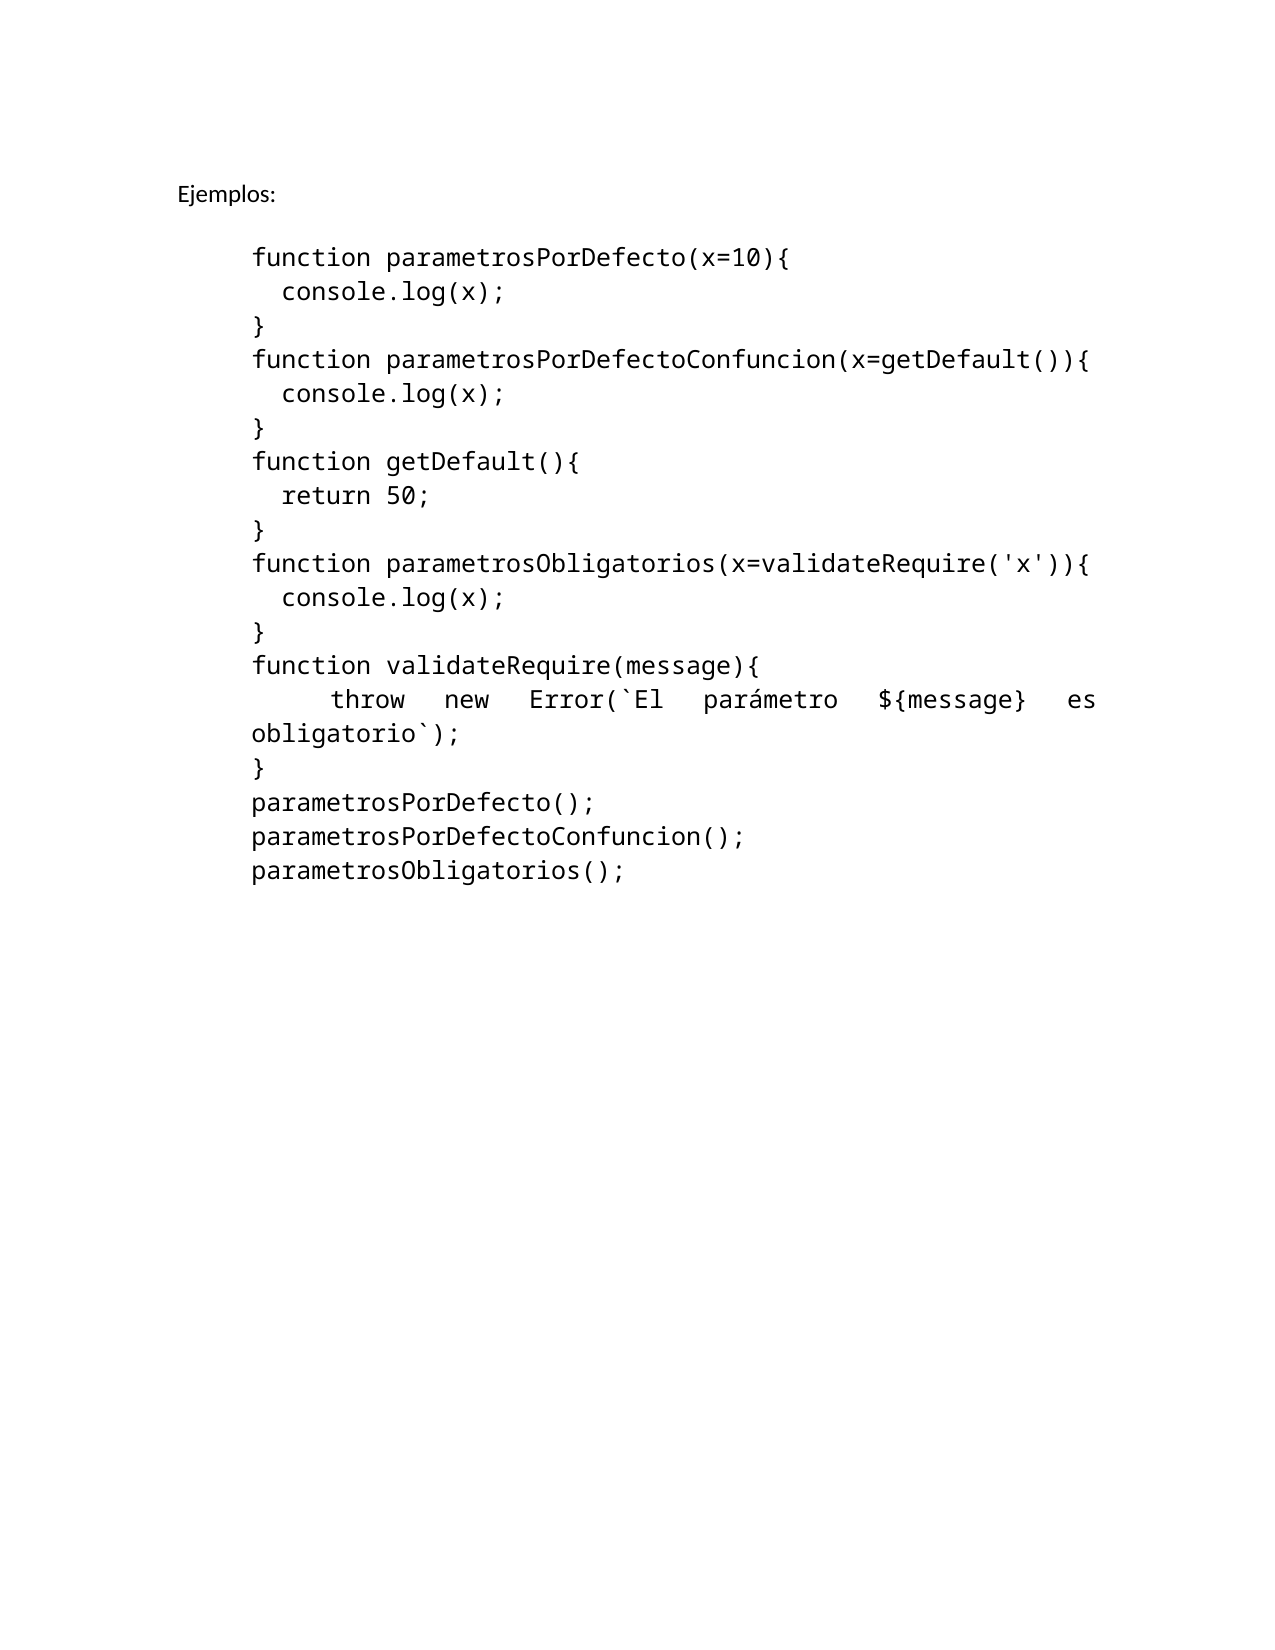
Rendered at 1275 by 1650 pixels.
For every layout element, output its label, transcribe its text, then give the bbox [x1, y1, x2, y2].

text console.log(x); [251, 580, 1098, 614]
text } [251, 409, 1098, 443]
text function parametrosPorDefecto(x=10){ [251, 239, 1098, 273]
text Ejemplos: [177, 178, 1098, 209]
text } [251, 750, 1098, 784]
text function parametrosObligatorios(x=validateRequire('x')){ [251, 546, 1098, 580]
text parametrosPorDefectoConfuncion(); [251, 818, 1098, 852]
text return 50; [251, 478, 1098, 512]
text } [251, 512, 1098, 546]
text parametrosObligatorios(); [251, 852, 1098, 886]
text function validateRequire(message){ [251, 648, 1098, 682]
text function getDefault(){ [251, 443, 1098, 478]
text function parametrosPorDefectoConfuncion(x=getDefault()){ [251, 341, 1098, 375]
text throw new Error(`El parámetro ${message} es obligatorio`); [251, 682, 1098, 750]
text console.log(x); [251, 273, 1098, 307]
text console.log(x); [251, 375, 1098, 409]
text } [251, 307, 1098, 341]
text } [251, 614, 1098, 648]
text parametrosPorDefecto(); [251, 784, 1098, 818]
